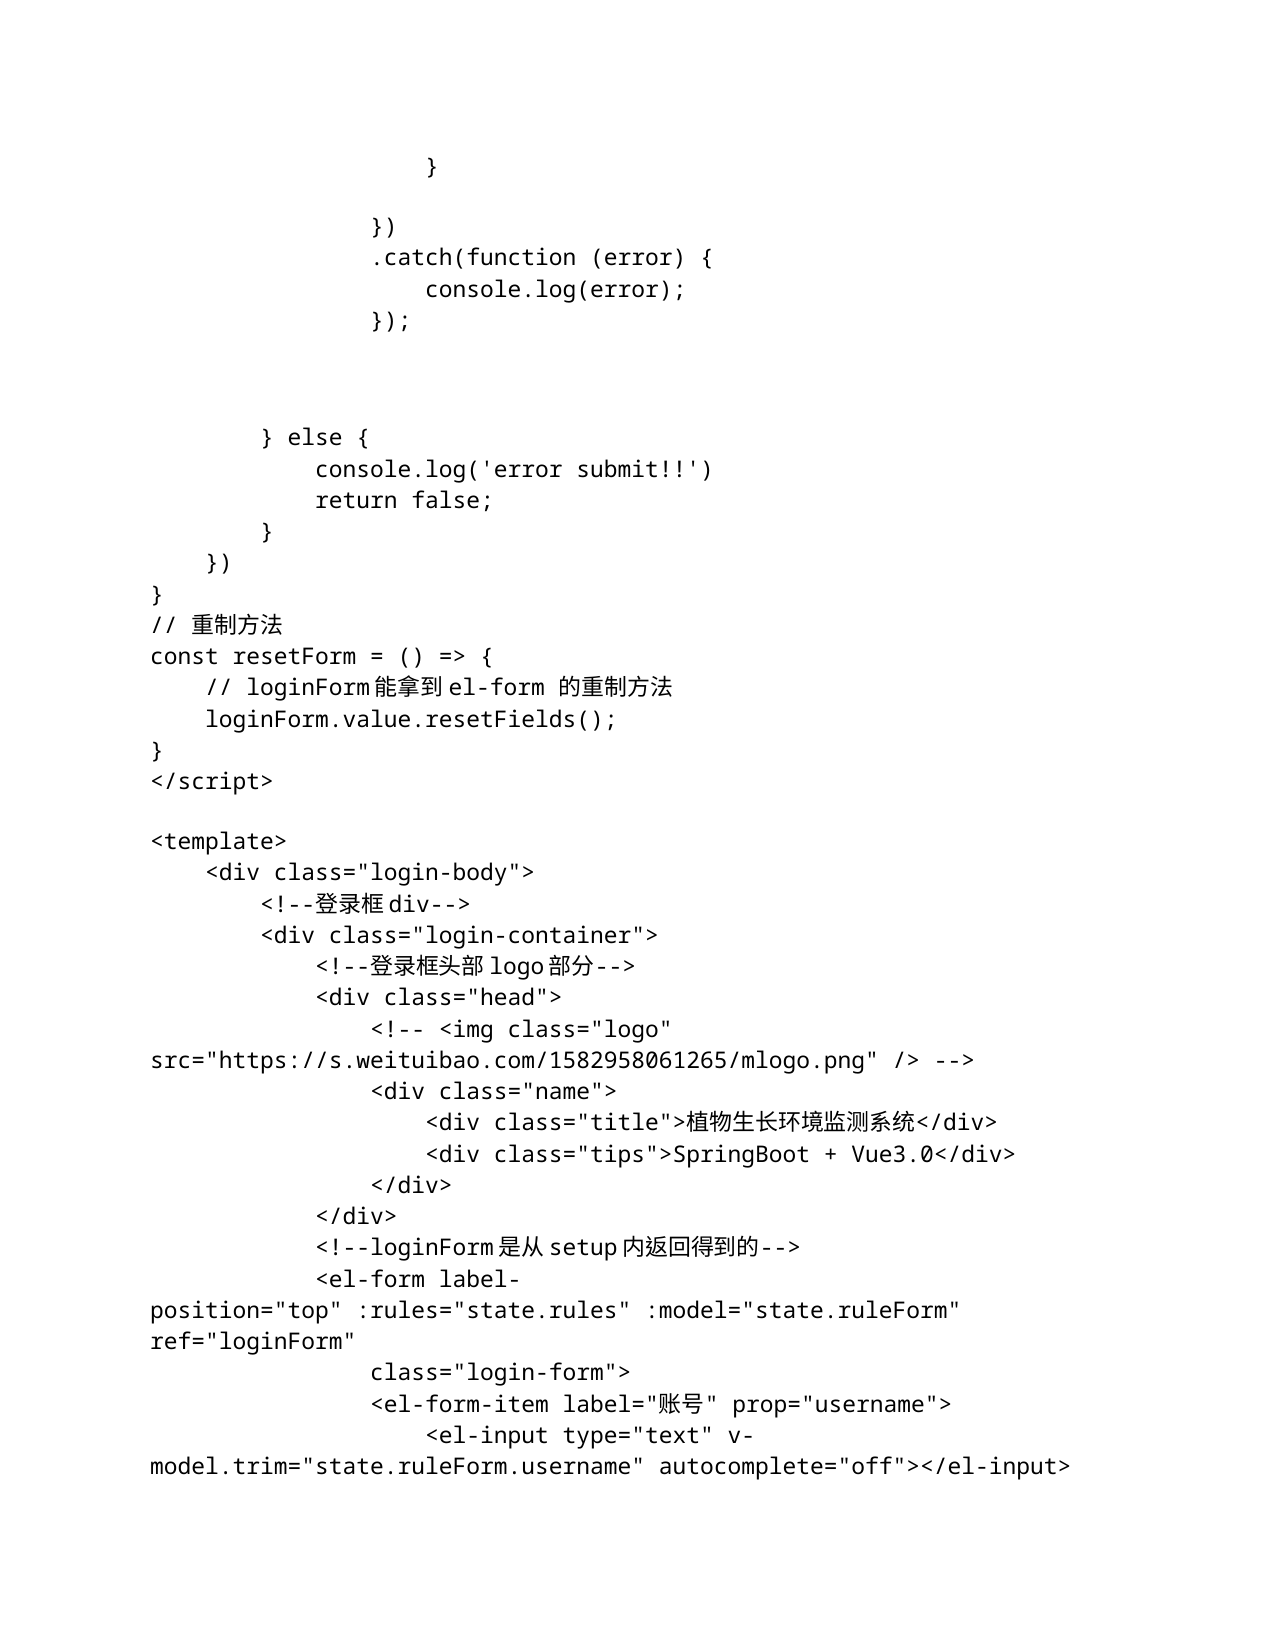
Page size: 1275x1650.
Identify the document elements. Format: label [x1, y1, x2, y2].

text [150, 150, 1125, 1481]
